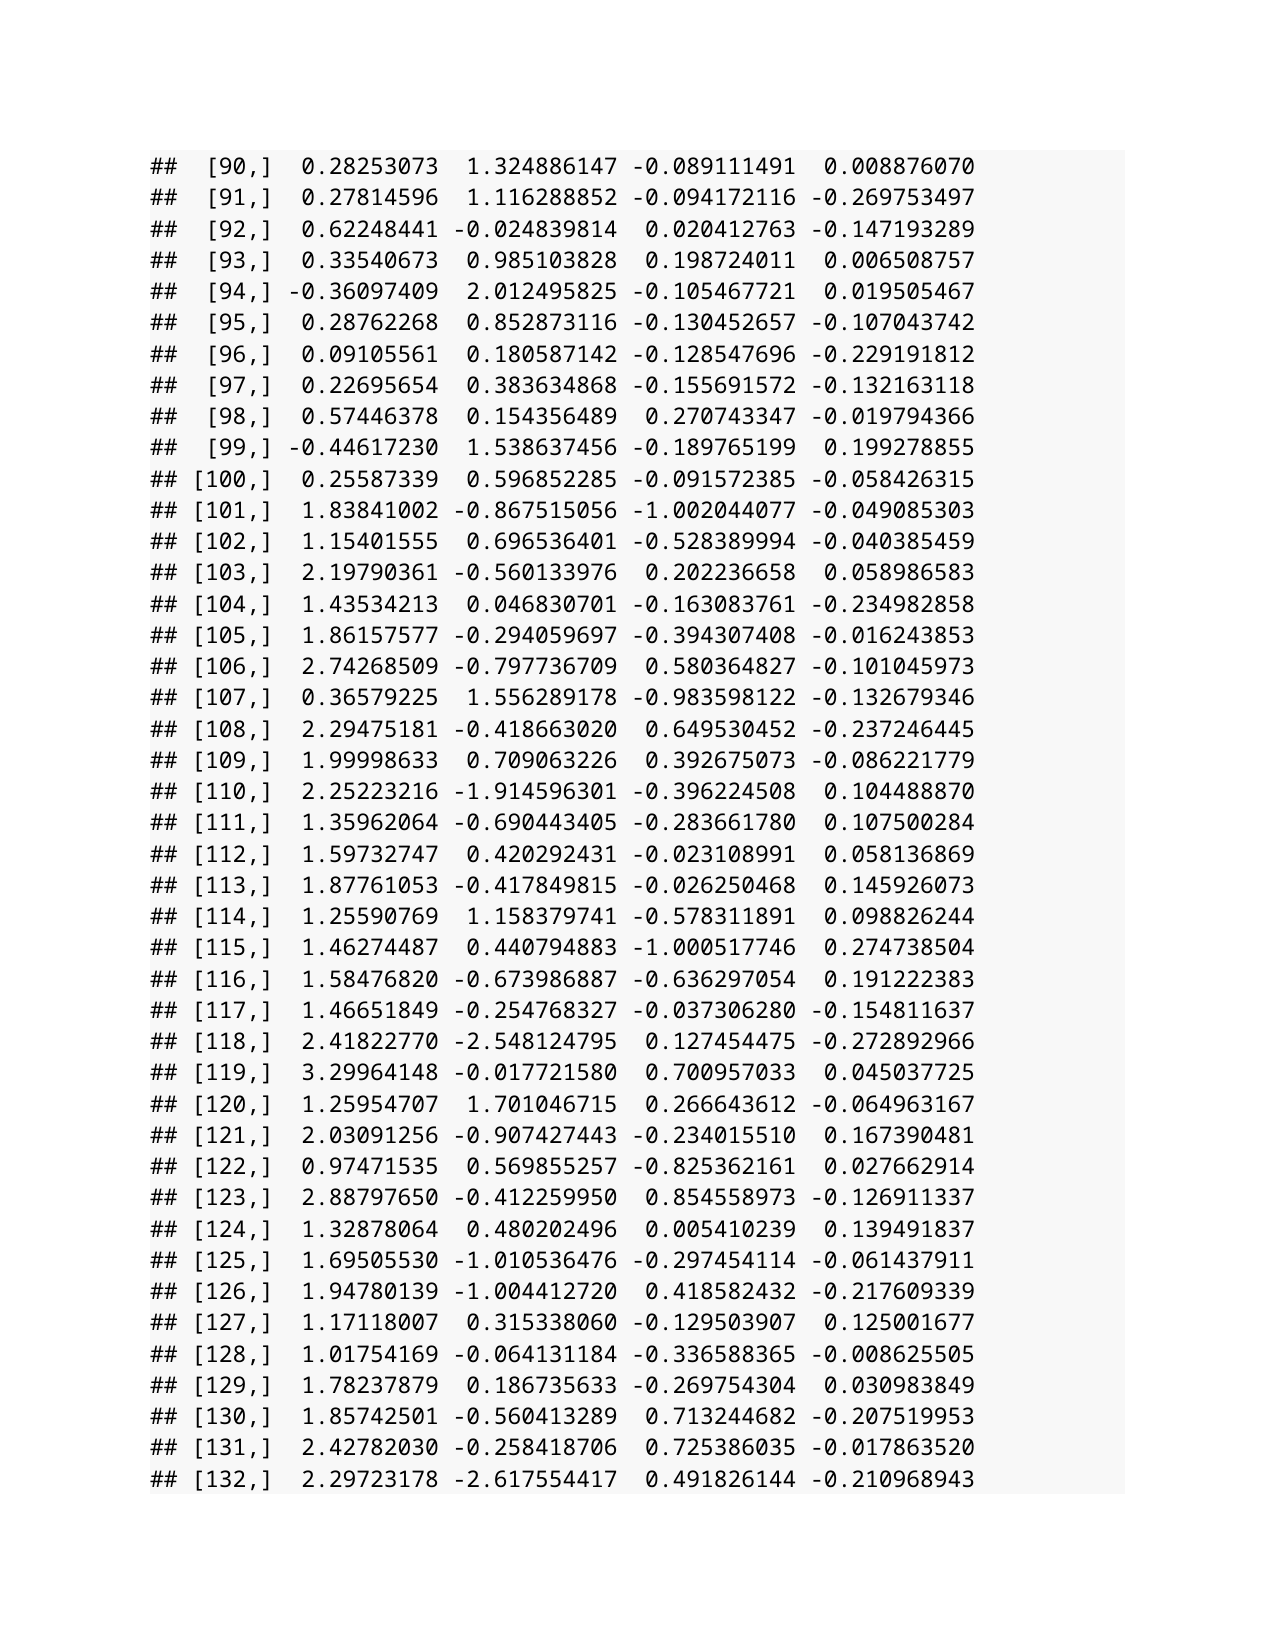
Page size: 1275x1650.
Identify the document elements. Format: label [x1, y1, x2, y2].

text [150, 150, 1125, 1494]
